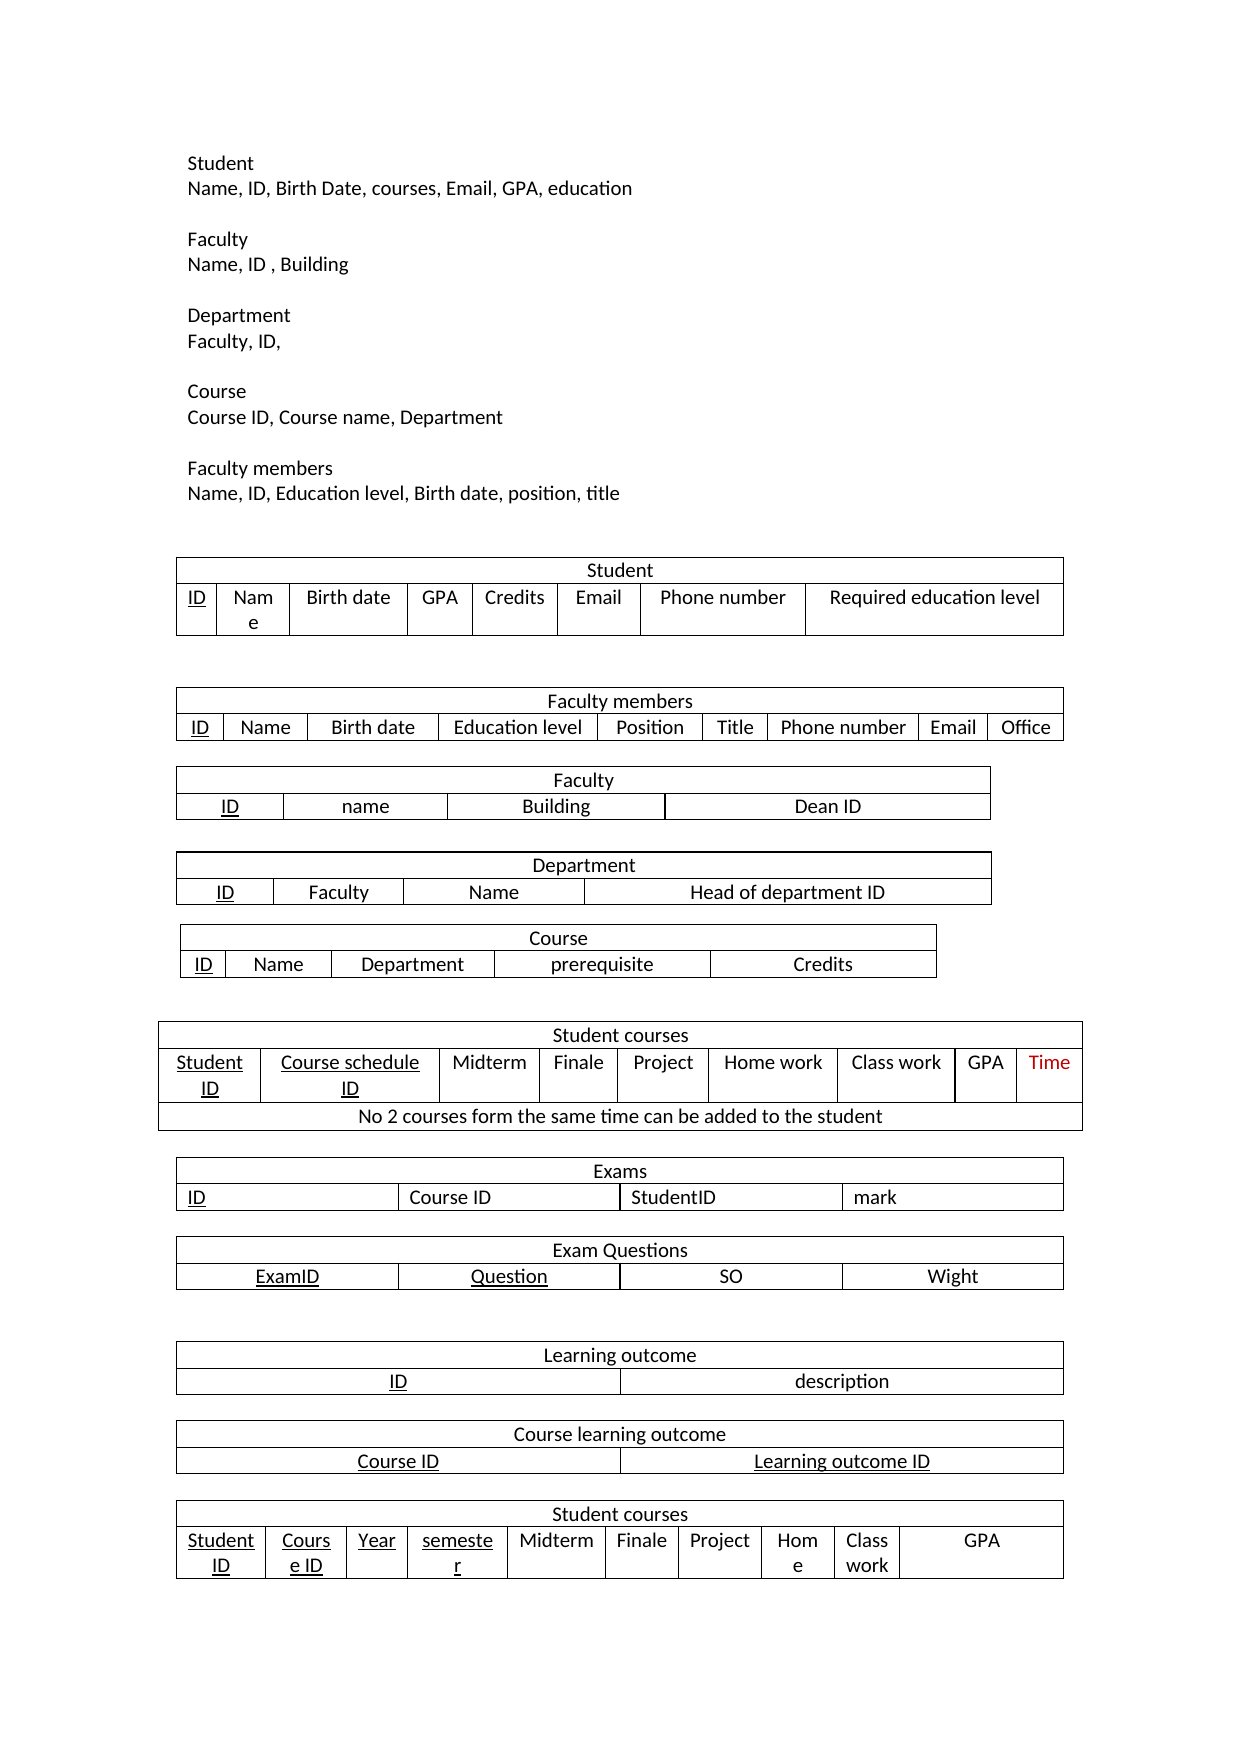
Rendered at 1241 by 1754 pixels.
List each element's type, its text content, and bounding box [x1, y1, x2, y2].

text Department [187, 302, 1053, 328]
table_header Student courses [177, 1501, 1063, 1526]
table_header Course [181, 925, 936, 950]
table_cell Home work [709, 1049, 837, 1102]
table_cell Learning outcome ID [621, 1448, 1063, 1473]
table_cell ExamID [177, 1264, 398, 1289]
text Faculty members [187, 455, 1053, 480]
table_cell Birth date [308, 714, 438, 740]
text Course [187, 379, 1053, 404]
table_cell SO [621, 1264, 842, 1289]
table_cell name [284, 794, 447, 819]
table_cell Project [679, 1527, 761, 1578]
table_cell Name [217, 584, 289, 635]
table_cell Phone number [768, 714, 918, 740]
table_cell Name [226, 951, 331, 977]
table_cell ID [177, 584, 216, 635]
table_cell Email [919, 714, 987, 740]
table_cell ID [177, 879, 273, 904]
table_cell Question [399, 1264, 619, 1289]
table_header Department [177, 853, 991, 878]
table_cell mark [843, 1184, 1063, 1210]
text Name, ID, Education level, Birth date, position, title [187, 480, 1053, 506]
table_cell Class work [838, 1049, 954, 1102]
table_cell Department [332, 951, 494, 977]
table_cell Head of department ID [585, 879, 991, 904]
table_cell semester [408, 1527, 507, 1578]
table_cell Midterm [440, 1049, 539, 1102]
text Faculty, ID, [187, 328, 1053, 353]
table_cell Dean ID [666, 794, 990, 819]
table_cell Course ID [266, 1527, 346, 1578]
table_cell Midterm [508, 1527, 605, 1578]
table_cell Name [404, 879, 584, 904]
table_cell Finale [606, 1527, 678, 1578]
table_cell Project [618, 1049, 708, 1102]
table_cell prerequisite [495, 951, 710, 977]
table_cell Class work [835, 1527, 899, 1578]
table_cell GPA [408, 584, 472, 635]
table_cell StudentID [621, 1184, 842, 1210]
table_cell ID [177, 1369, 620, 1394]
table_header Course learning outcome [177, 1421, 1063, 1447]
table_cell Student ID [159, 1049, 260, 1102]
table_cell Education level [439, 714, 597, 740]
table_cell Position [598, 714, 702, 740]
table_cell Title [703, 714, 767, 740]
text Name, ID , Building [187, 252, 1053, 277]
table_header Learning outcome [177, 1342, 1063, 1367]
table_cell Building [448, 794, 664, 819]
table_cell Required education level [806, 584, 1063, 635]
table_cell No 2 courses form the same time can be added to the student [159, 1103, 1082, 1130]
text Faculty [187, 226, 1053, 252]
table_header Student [177, 558, 1063, 583]
table_cell Course schedule ID [261, 1049, 439, 1102]
table_cell description [621, 1369, 1063, 1394]
table_header Exam Questions [177, 1237, 1063, 1263]
table_header Faculty [177, 767, 990, 793]
table_header Exams [177, 1158, 1063, 1183]
table_cell Wight [843, 1264, 1063, 1289]
text Course ID, Course name, Department [187, 404, 1053, 429]
table_header Student courses [159, 1022, 1082, 1048]
text Name, ID, Birth Date, courses, Email, GPA, education [187, 175, 1053, 201]
table_cell Time [1017, 1049, 1082, 1102]
text Student [187, 150, 1053, 175]
table_cell Credits [711, 951, 936, 977]
table_cell Faculty [274, 879, 403, 904]
table_cell Name [224, 714, 307, 740]
table_cell ID [177, 1184, 398, 1210]
table_cell Finale [540, 1049, 617, 1102]
table_cell Home work [762, 1527, 834, 1578]
table_header Faculty members [177, 688, 1063, 713]
table_cell GPA [956, 1049, 1016, 1102]
table_cell Course ID [399, 1184, 619, 1210]
table_cell Year [347, 1527, 407, 1578]
table_cell Birth date [290, 584, 407, 635]
table_cell GPA [900, 1527, 1063, 1578]
table_cell Course ID [177, 1448, 620, 1473]
table_cell Email [558, 584, 640, 635]
table_cell ID [181, 951, 225, 977]
table_cell ID [177, 794, 283, 819]
table_cell Office [988, 714, 1063, 740]
table_cell Student ID [177, 1527, 265, 1578]
table_cell ID [177, 714, 223, 740]
table_cell Credits [473, 584, 557, 635]
table_cell Phone number [641, 584, 805, 635]
